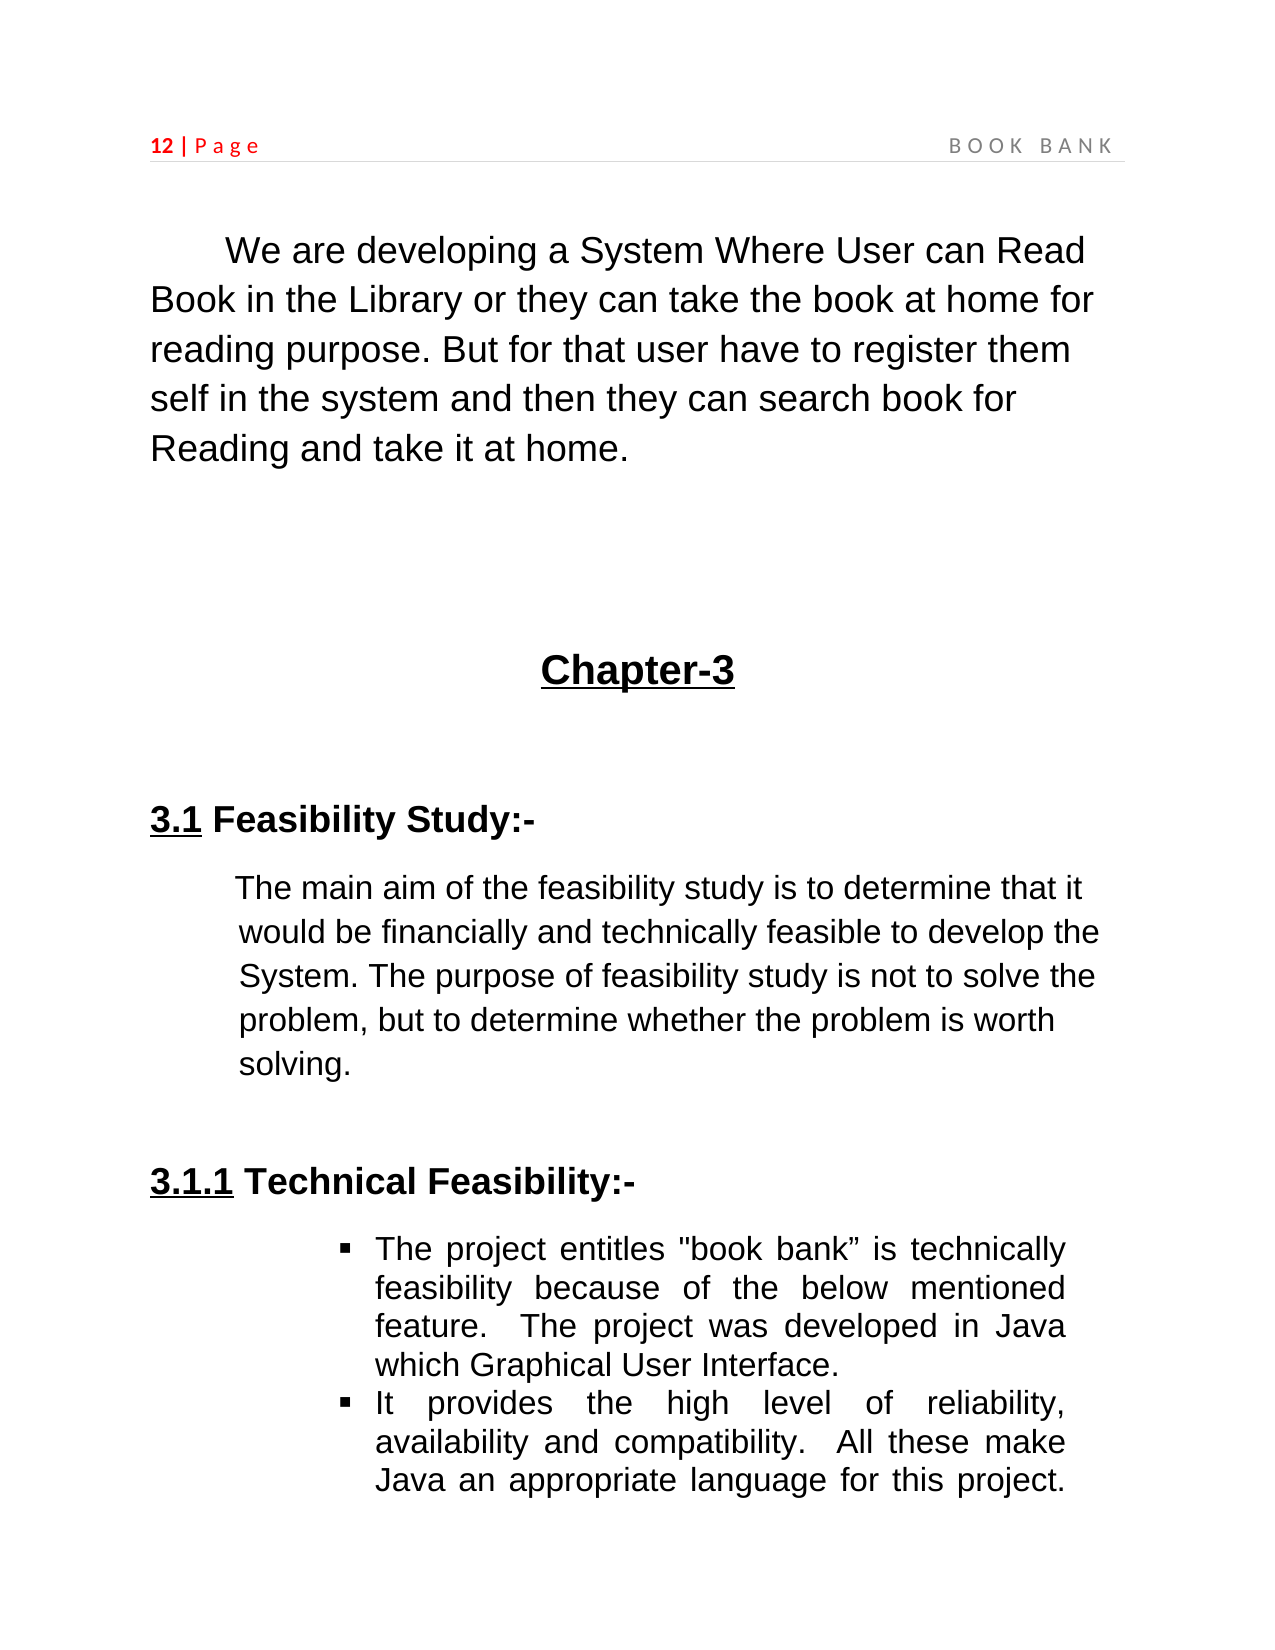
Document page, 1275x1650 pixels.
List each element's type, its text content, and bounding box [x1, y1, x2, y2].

list We are developing a System Where User can Read Book in the Library or they can take the book at home for reading purpose. But for that user have to register them self in the system and then they can search book for Reading and take it at home. [150, 228, 1125, 469]
list 3.1.1 Technical Feasibility:- [150, 1159, 1125, 1202]
text The main aim of the feasibility study is to determine that it would be financially and technically feasible to develop the System. The purpose of feasibility study is not to solve the problem, but to determine whether the problem is worth solving. [234, 868, 1125, 1083]
list 3.1 Feasibility Study:- [150, 797, 1125, 840]
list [337, 1383, 1066, 1499]
list The project entitles "book bank” is technically feasibility because of the below mentioned feature. The project was developed in Java which Graphical User Interface. [337, 1229, 1066, 1383]
text Chapter-3 [150, 645, 1125, 693]
